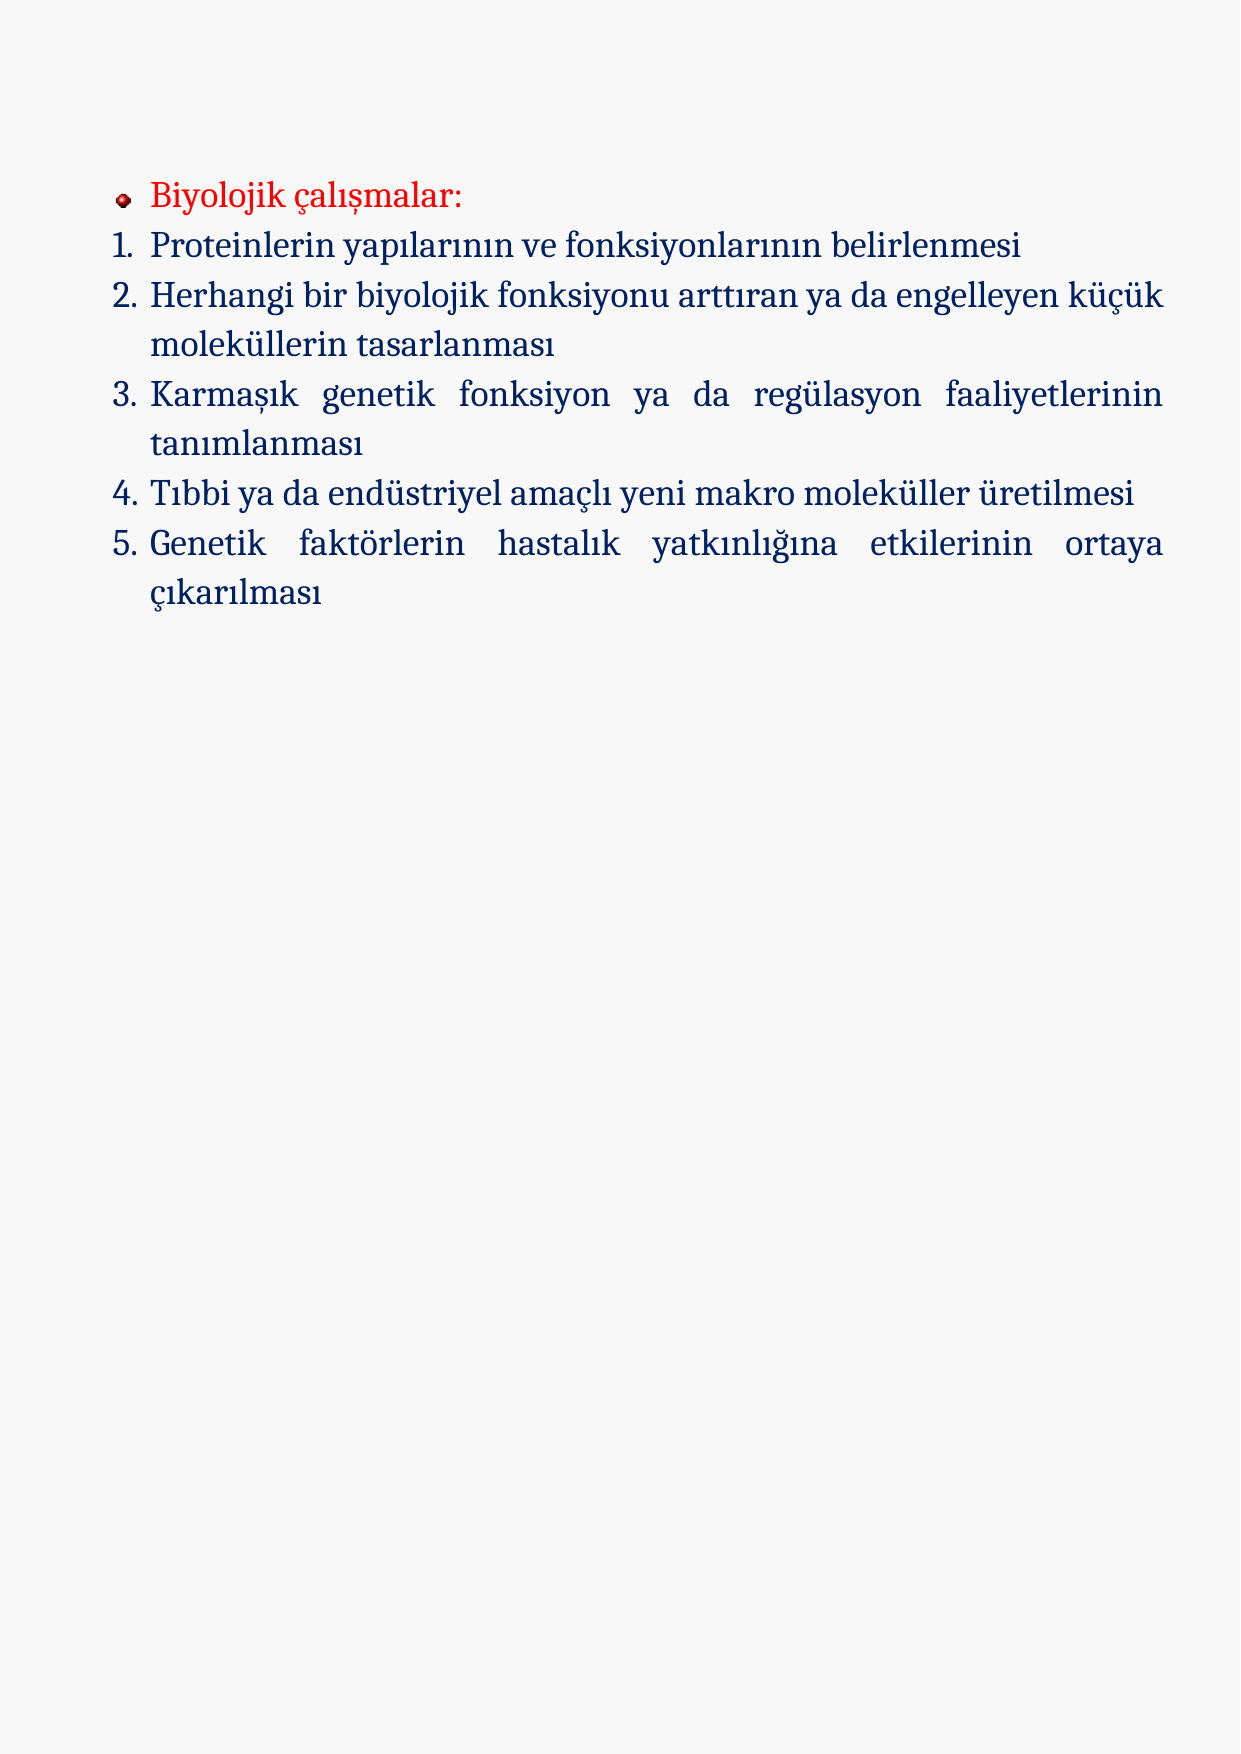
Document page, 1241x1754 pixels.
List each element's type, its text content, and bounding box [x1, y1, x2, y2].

list Herhangi bir biyolojik fonksiyonu arttıran ya da engelleyen küçük moleküllerin tasarlanması [112, 273, 1165, 366]
picture [113, 191, 131, 208]
list Karmaşık genetik fonksiyon ya da regülasyon faaliyetlerinin tanımlanması [112, 372, 1165, 465]
list Biyolojik çalışmalar: [112, 174, 1165, 217]
list Genetik faktörlerin hastalık yatkınlığına etkilerinin ortaya çıkarılması [112, 521, 1165, 614]
list Proteinlerin yapılarının ve fonksiyonlarının belirlenmesi [112, 224, 1165, 267]
list Tıbbi ya da endüstriyel amaçlı yeni makro moleküller üretilmesi [112, 472, 1165, 515]
